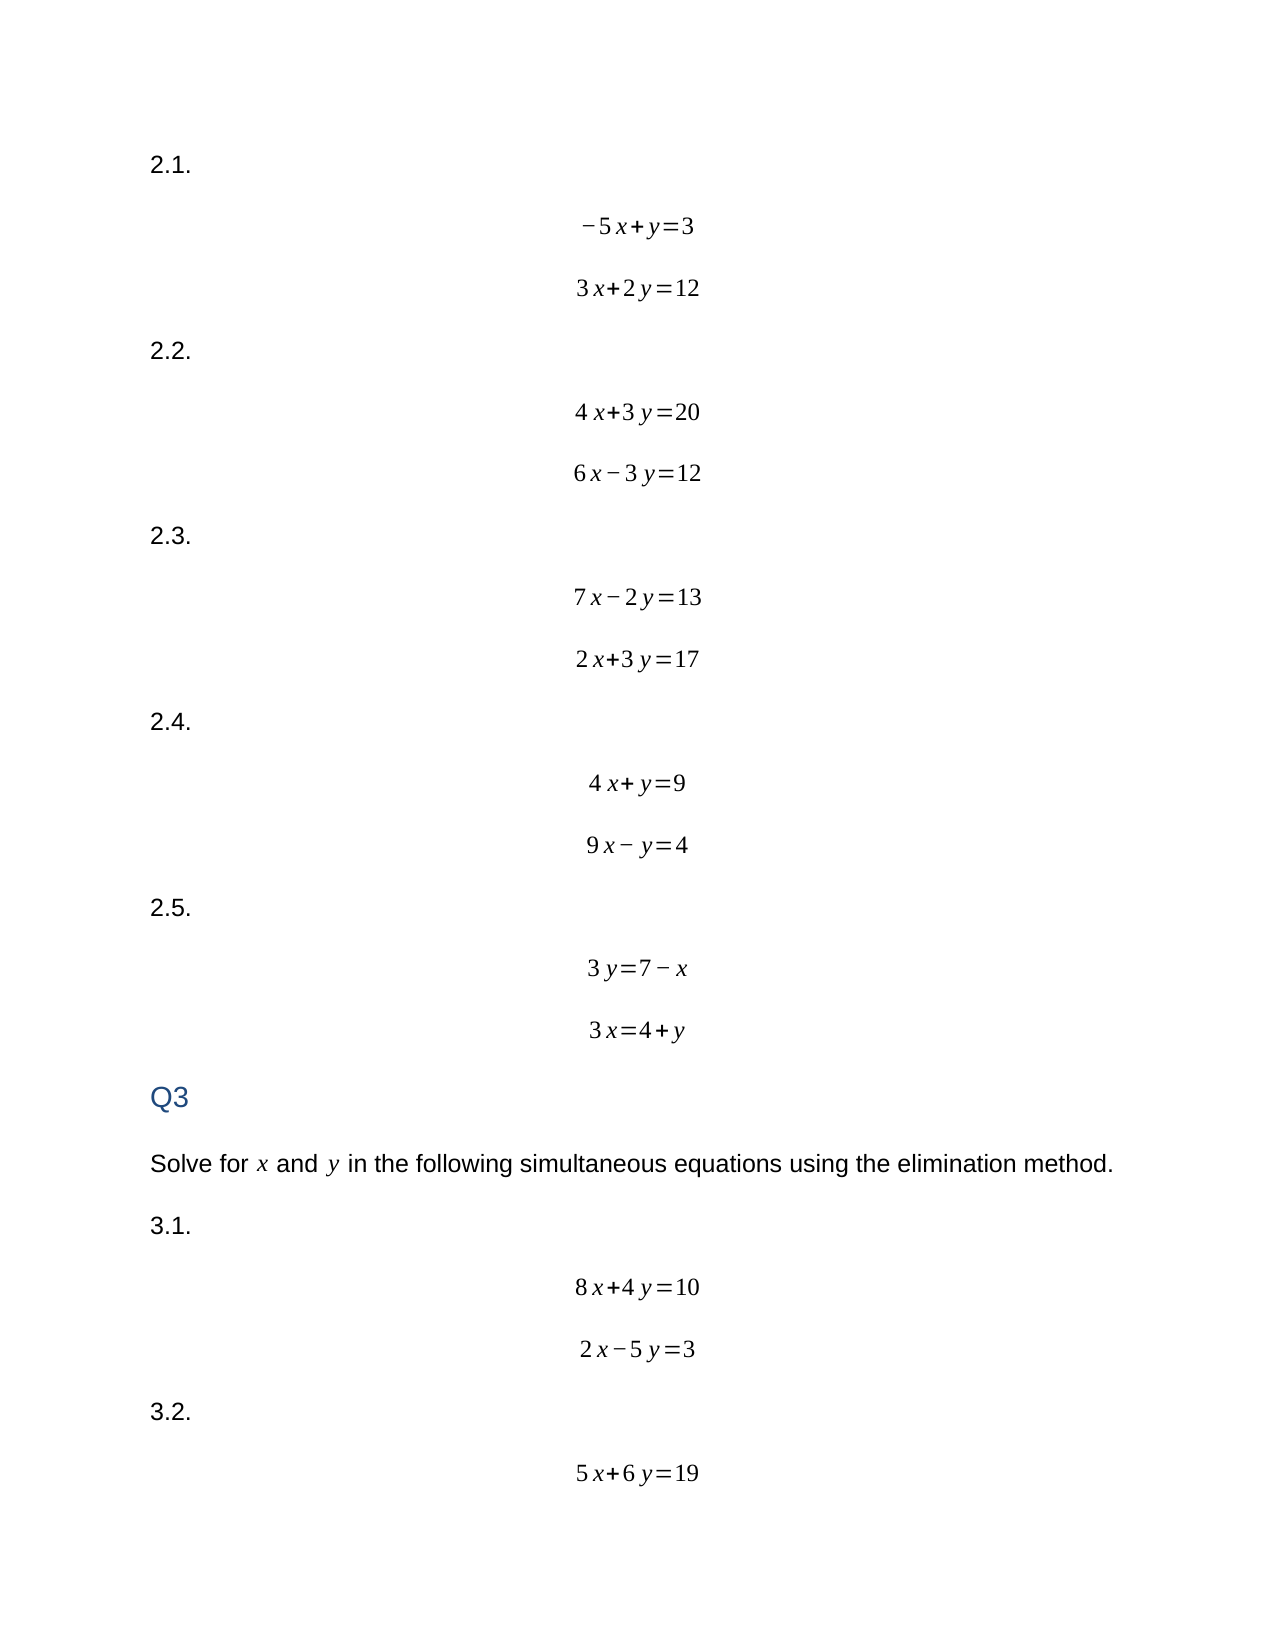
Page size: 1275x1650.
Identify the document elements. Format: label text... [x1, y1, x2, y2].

text 2.4. [150, 707, 1125, 736]
subtitle Q3 [150, 1080, 1125, 1114]
text 3.1. [150, 1211, 1125, 1240]
text 2.1. [150, 150, 1125, 179]
text 2.2. [150, 336, 1125, 364]
text 3.2. [150, 1397, 1125, 1426]
text 2.5. [150, 892, 1125, 921]
text Solve for and in the following simultaneous equations using the elimination method. [150, 1149, 1125, 1178]
text 2.3. [150, 521, 1125, 550]
